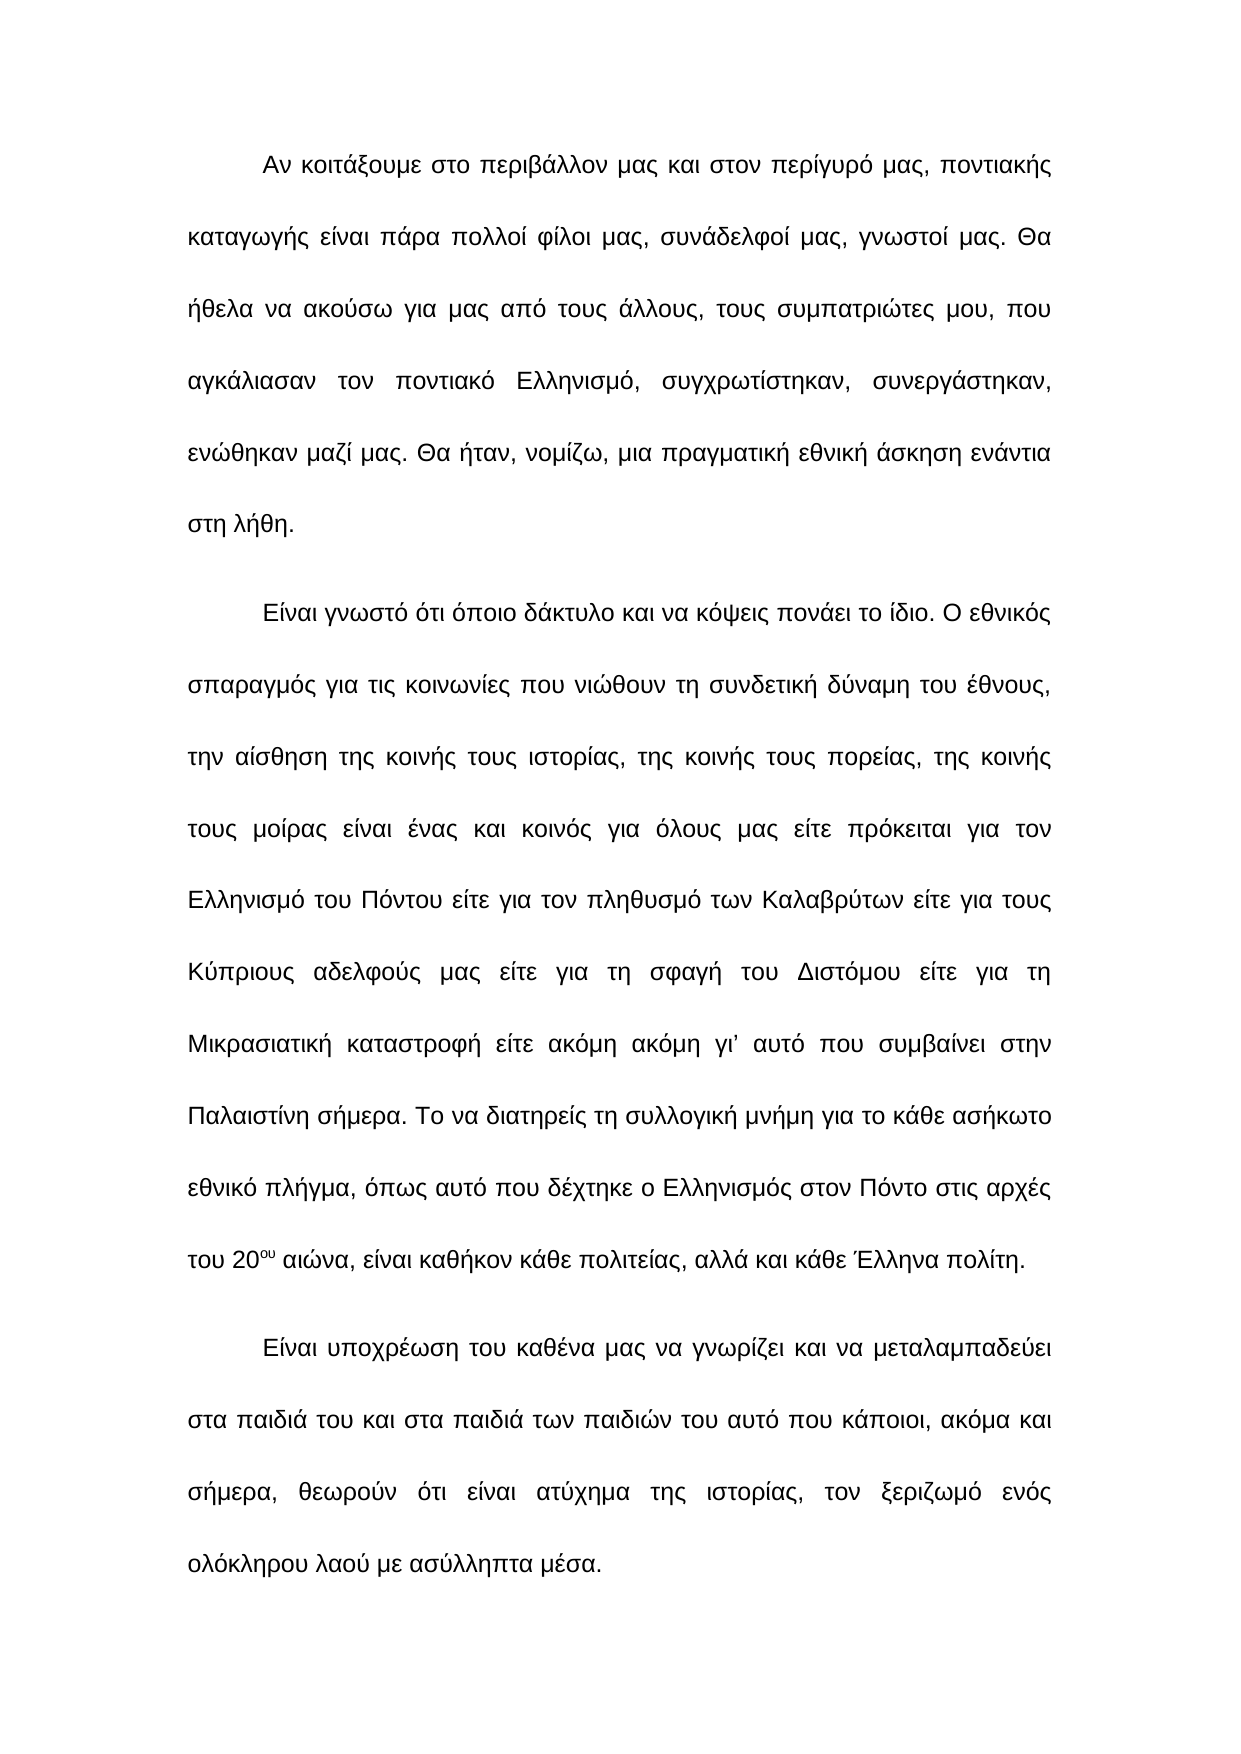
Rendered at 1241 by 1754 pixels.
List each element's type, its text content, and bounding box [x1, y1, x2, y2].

text Είναι γνωστό ότι όποιο δάκτυλο και να κόψεις πονάει το ίδιο. Ο εθνικός σπαραγμός για τις κοινωνίες που νιώθουν τη συνδετική δύναμη του έθνους, την αίσθηση της κοινής τους ιστορίας, της κοινής τους πορείας, της κοινής τους μοίρας είναι ένας και κοινός για όλους μας είτε πρόκειται για τον Ελληνισμό του Πόντου είτε για τον πληθυσμό των Καλαβρύτων είτε για τους Κύπριους αδελφούς μας είτε για τη σφαγή του Διστόμου είτε για τη Μικρασιατική καταστροφή είτε ακόμη ακόμη γι’ αυτό που συμβαίνει στην Παλαιστίνη σήμερα. Το να διατηρείς τη συλλογική μνήμη για το κάθε ασήκωτο εθνικό πλήγμα, όπως αυτό που δέχτηκε ο Ελληνισμός στον Πόντο στις αρχές του 20ου αιώνα, είναι καθήκον κάθε πολιτείας, αλλά και κάθε Έλληνα πολίτη. [187, 598, 1053, 1273]
text Αν κοιτάξουμε στο περιβάλλον μας και στον περίγυρό μας, ποντιακής καταγωγής είναι πάρα πολλοί φίλοι μας, συνάδελφοί μας, γνωστοί μας. Θα ήθελα να ακούσω για μας από τους άλλους, τους συμπατριώτες μου, που αγκάλιασαν τον ποντιακό Ελληνισμό, συγχρωτίστηκαν, συνεργάστηκαν, ενώθηκαν μαζί μας. Θα ήταν, νομίζω, μια πραγματική εθνική άσκηση ενάντια στη λήθη. [187, 150, 1053, 538]
text Είναι υποχρέωση του καθένα μας να γνωρίζει και να μεταλαμπαδεύει στα παιδιά του και στα παιδιά των παιδιών του αυτό που κάποιοι, ακόμα και σήμερα, θεωρούν ότι είναι ατύχημα της ιστορίας, τον ξεριζωμό ενός ολόκληρου λαού με ασύλληπτα μέσα. [187, 1333, 1053, 1578]
